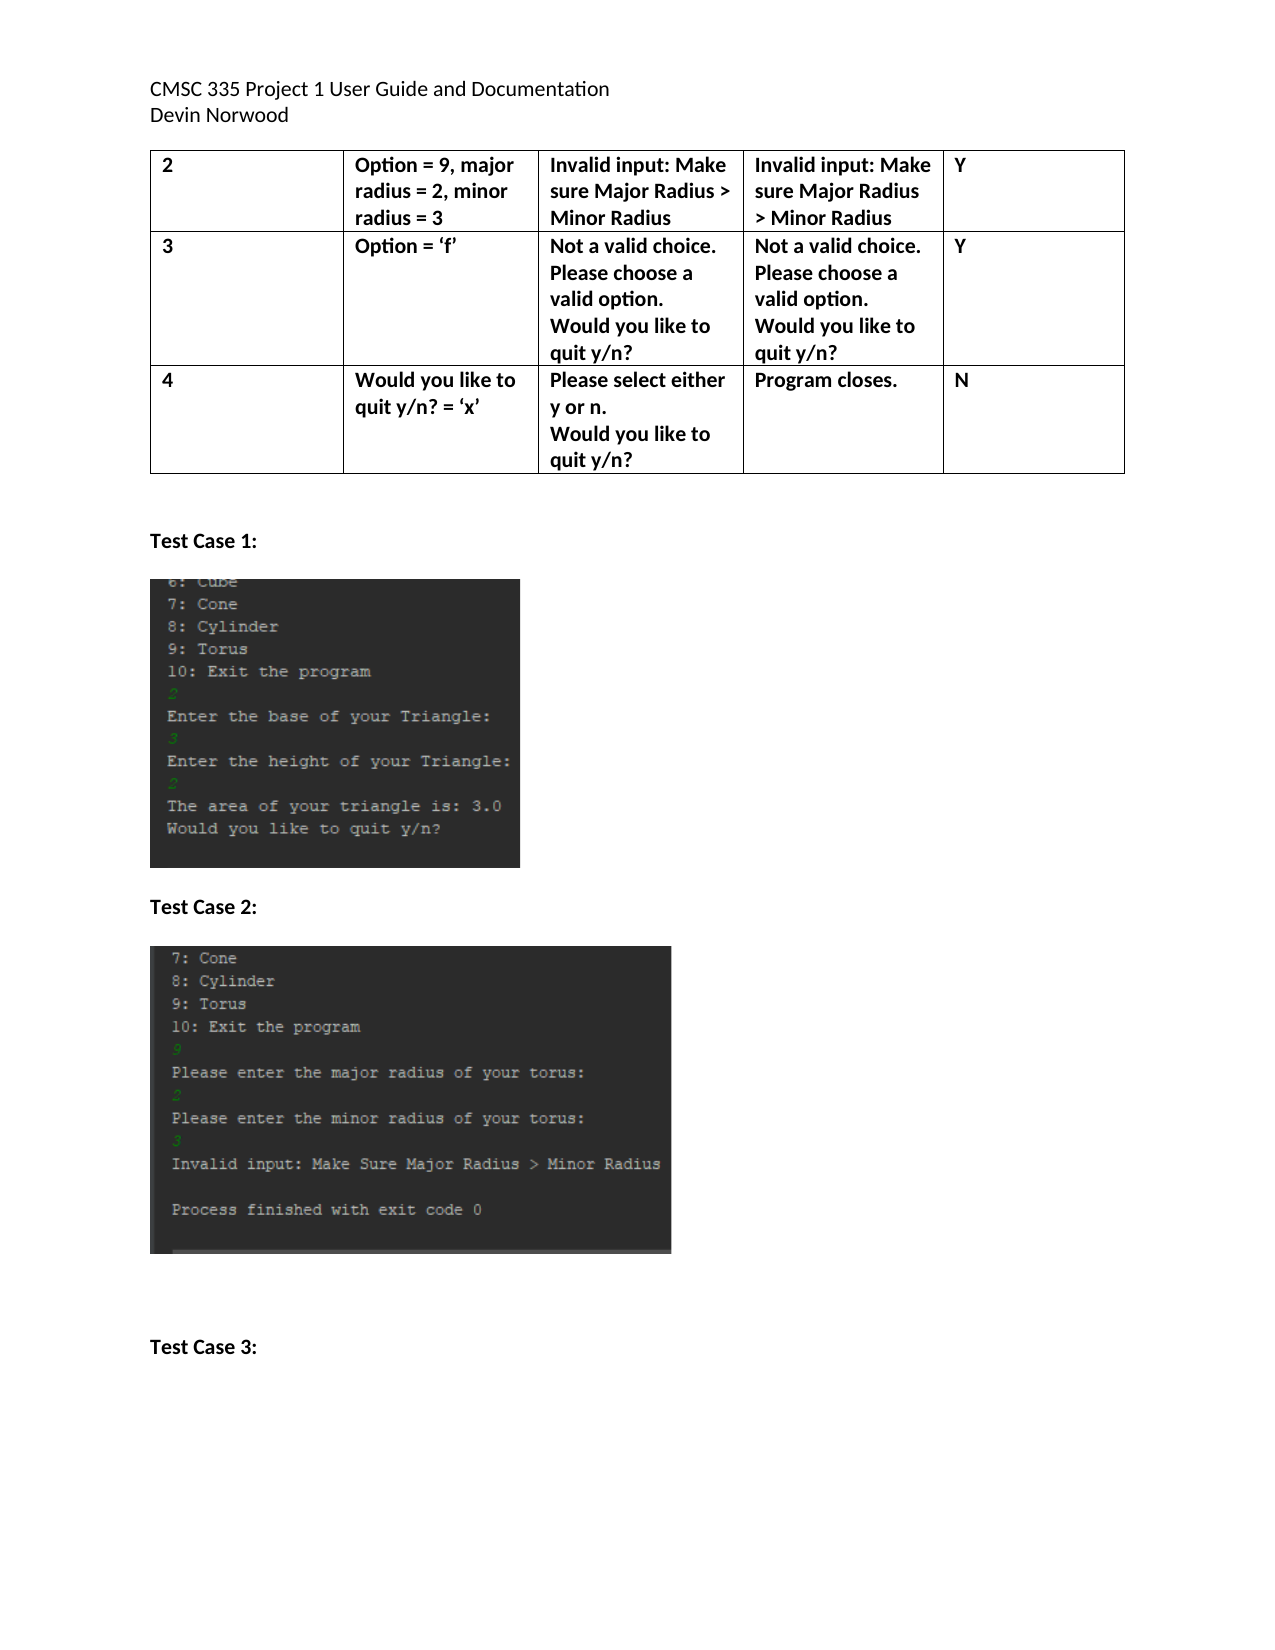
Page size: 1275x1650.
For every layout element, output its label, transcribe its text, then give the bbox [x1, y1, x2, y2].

table_cell Option = ‘f’ [344, 232, 538, 365]
table_cell Invalid input: Make sure Major Radius > Minor Radius [744, 151, 943, 231]
table_cell 4 [151, 366, 343, 473]
table_cell 2 [151, 151, 343, 231]
table_cell Y [944, 151, 1124, 231]
table_cell Please select either y or n. Would you like to quit y/n? [539, 366, 743, 473]
table_cell Option = 9, major radius = 2, minor radius = 3 [344, 151, 538, 231]
table_cell Would you like to quit y/n? = ‘x’ [344, 366, 538, 473]
picture [150, 946, 672, 1254]
text Test Case 2: [150, 893, 1125, 920]
table_cell Invalid input: Make sure Major Radius > Minor Radius [539, 151, 743, 231]
table_cell Not a valid choice. Please choose a valid option. Would you like to quit y/n? [539, 232, 743, 365]
table_cell Y [944, 232, 1124, 365]
table_cell N [944, 366, 1124, 473]
table_cell Not a valid choice. Please choose a valid option. Would you like to quit y/n? [744, 232, 943, 365]
text Test Case 3: [150, 1333, 1125, 1360]
table_cell 3 [151, 232, 343, 365]
table_cell Program closes. [744, 366, 943, 473]
picture [150, 579, 521, 868]
text Test Case 1: [150, 527, 1125, 554]
